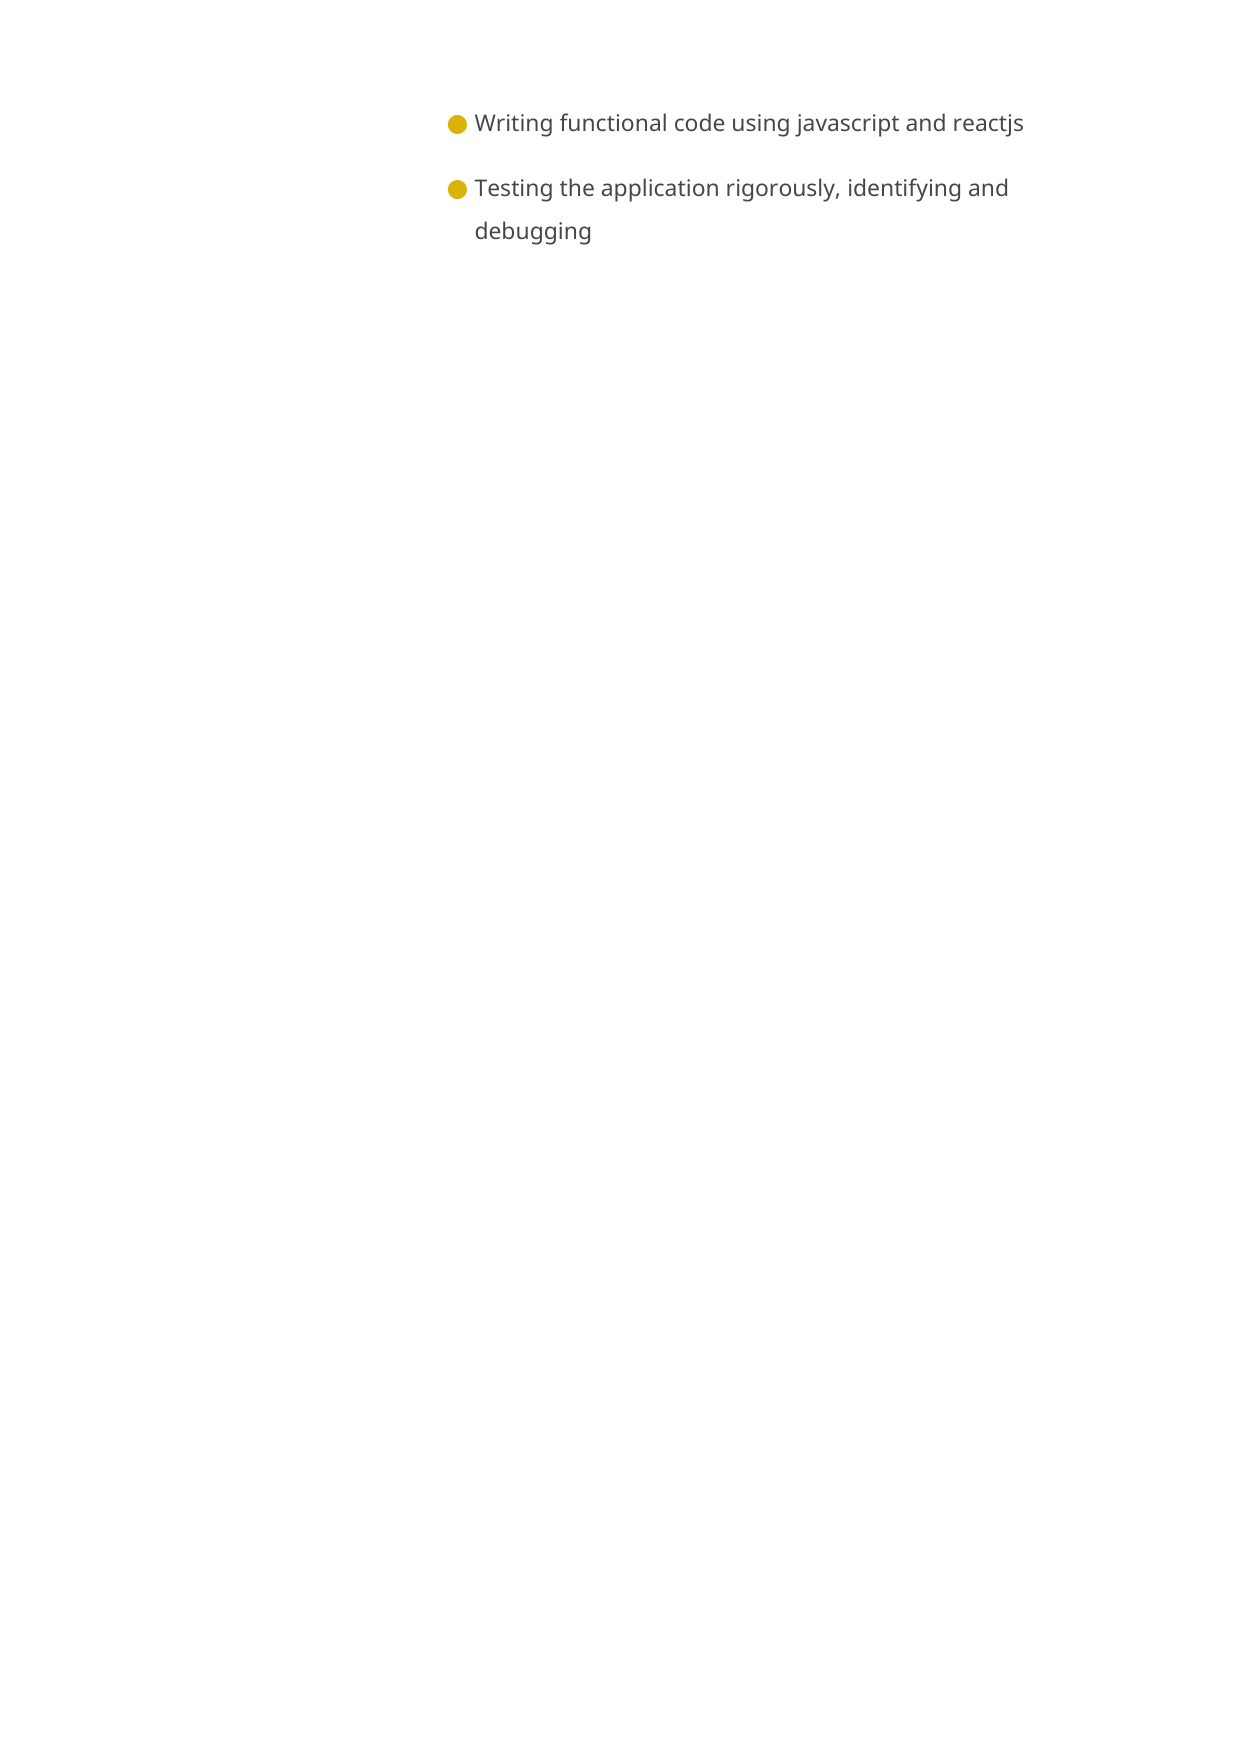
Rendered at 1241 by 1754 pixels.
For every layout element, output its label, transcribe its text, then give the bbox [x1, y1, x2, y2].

list Testing the application rigorously, identifying and debugging [446, 159, 1122, 246]
list Writing functional code using javascript and reactjs [446, 94, 1122, 146]
